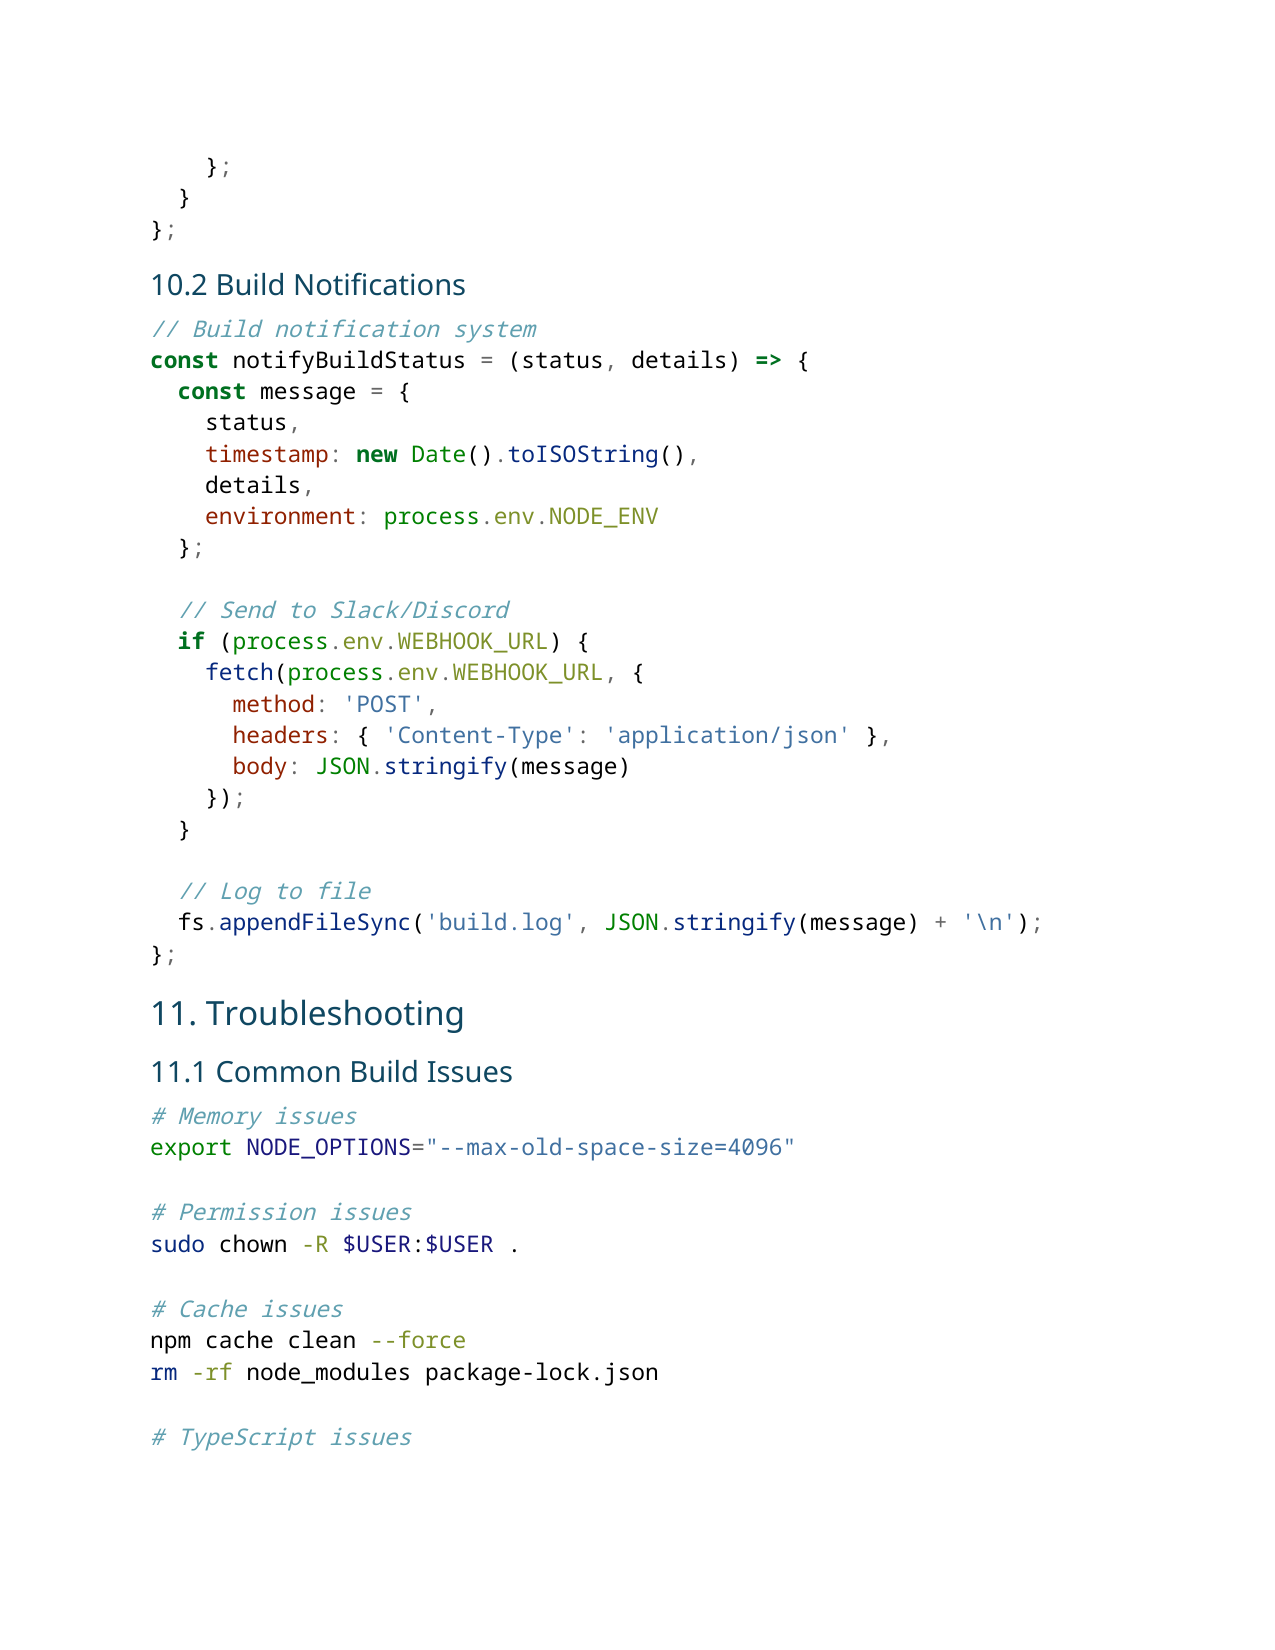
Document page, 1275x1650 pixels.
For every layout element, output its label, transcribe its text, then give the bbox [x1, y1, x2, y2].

subtitle 10.2 Build Notifications [150, 264, 1125, 304]
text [150, 1100, 1125, 1452]
subtitle 11.1 Common Build Issues [150, 1052, 1125, 1091]
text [150, 150, 1125, 244]
text // Build notification system const notifyBuildStatus = (status, details) => { const message = { status, timestamp: new Date().toISOString(), details, environment: process.env.NODE_ENV }; // Send to Slack/Discord if (process.env.WEBHOOK_URL) { fetch(process.env.WEBHOOK_URL, { method: 'POST', headers: { 'Content-Type': 'application/json' }, body: JSON.stringify(message) }); } // Log to file fs.appendFileSync('build.log', JSON.stringify(message) + '\n'); }; [150, 313, 1125, 969]
subtitle 11. Troubleshooting [150, 990, 1125, 1035]
